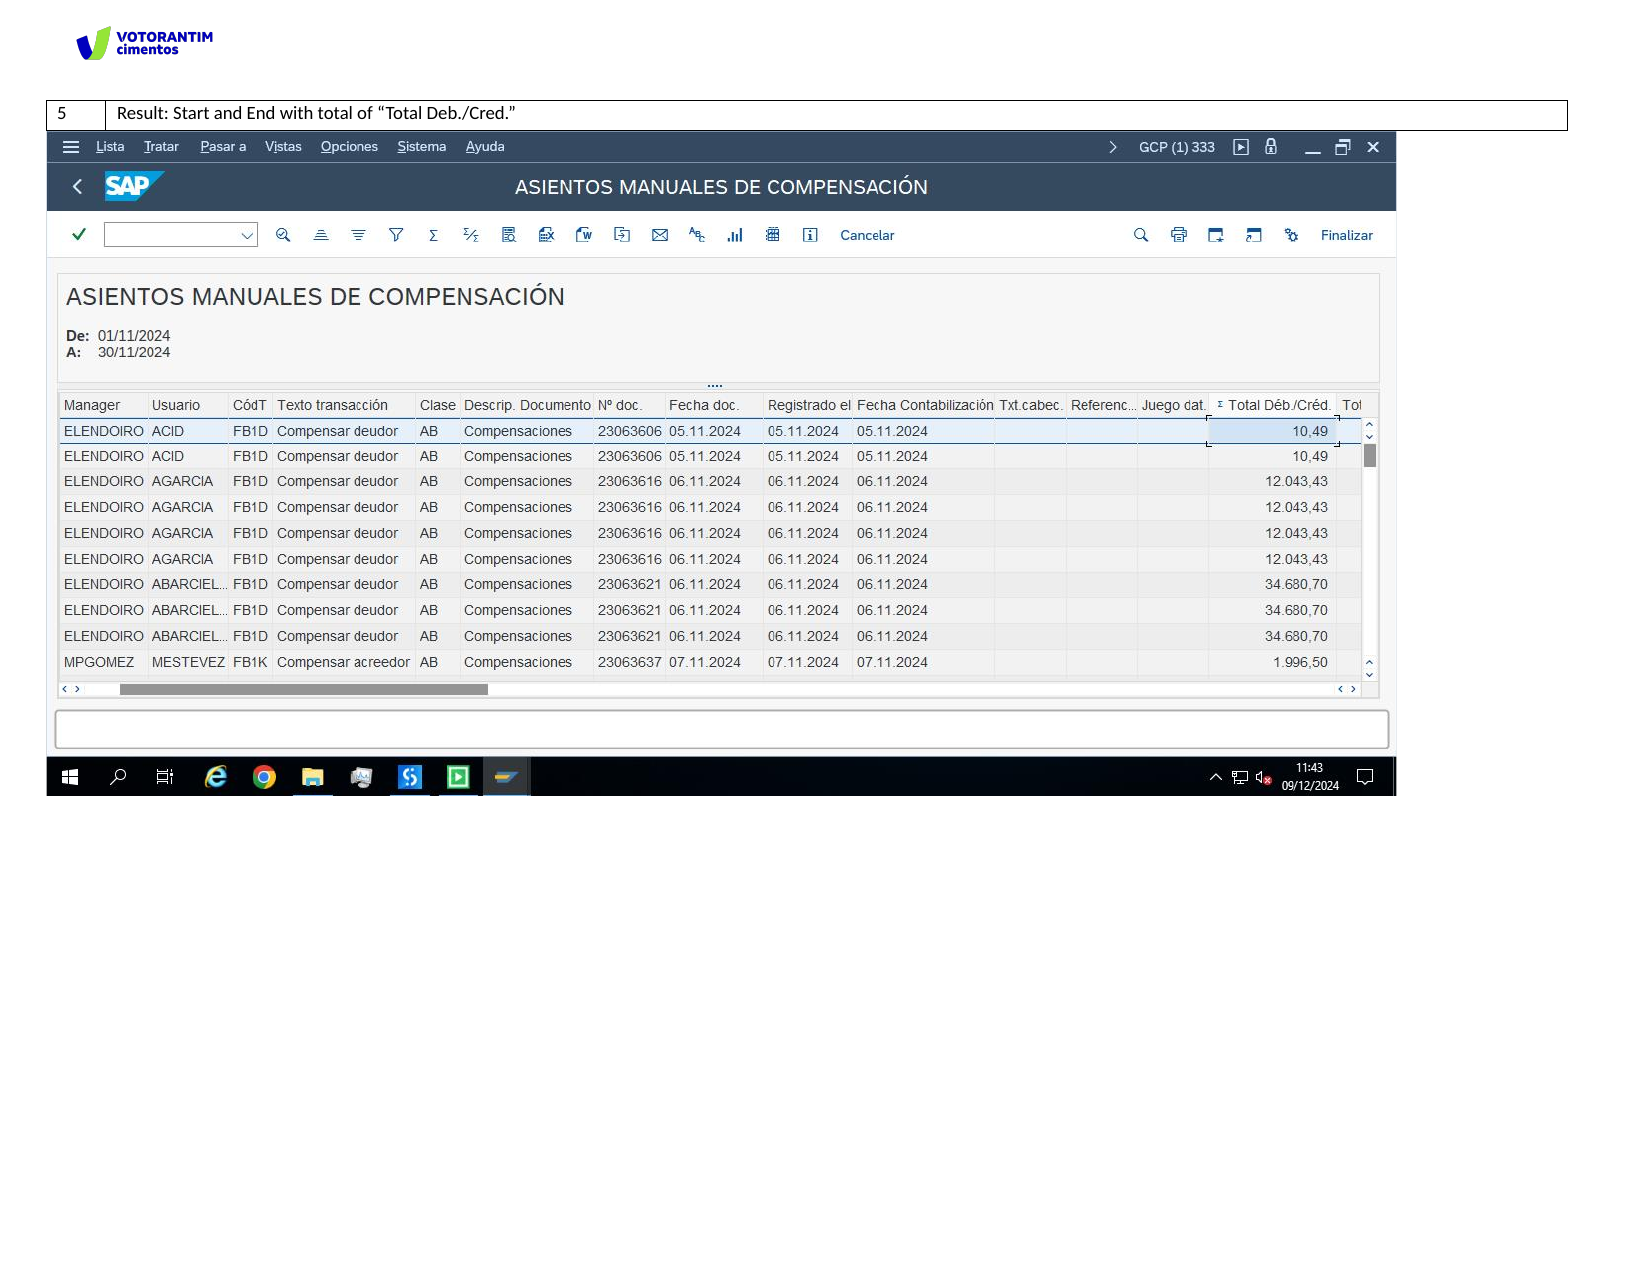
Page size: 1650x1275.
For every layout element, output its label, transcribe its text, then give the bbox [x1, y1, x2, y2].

table_header 1. 5 [47, 101, 105, 130]
picture [46, 131, 1397, 796]
table_header Result: Start and End with total of “Total Deb./Cred.” [106, 101, 1567, 130]
picture [68, 19, 213, 64]
